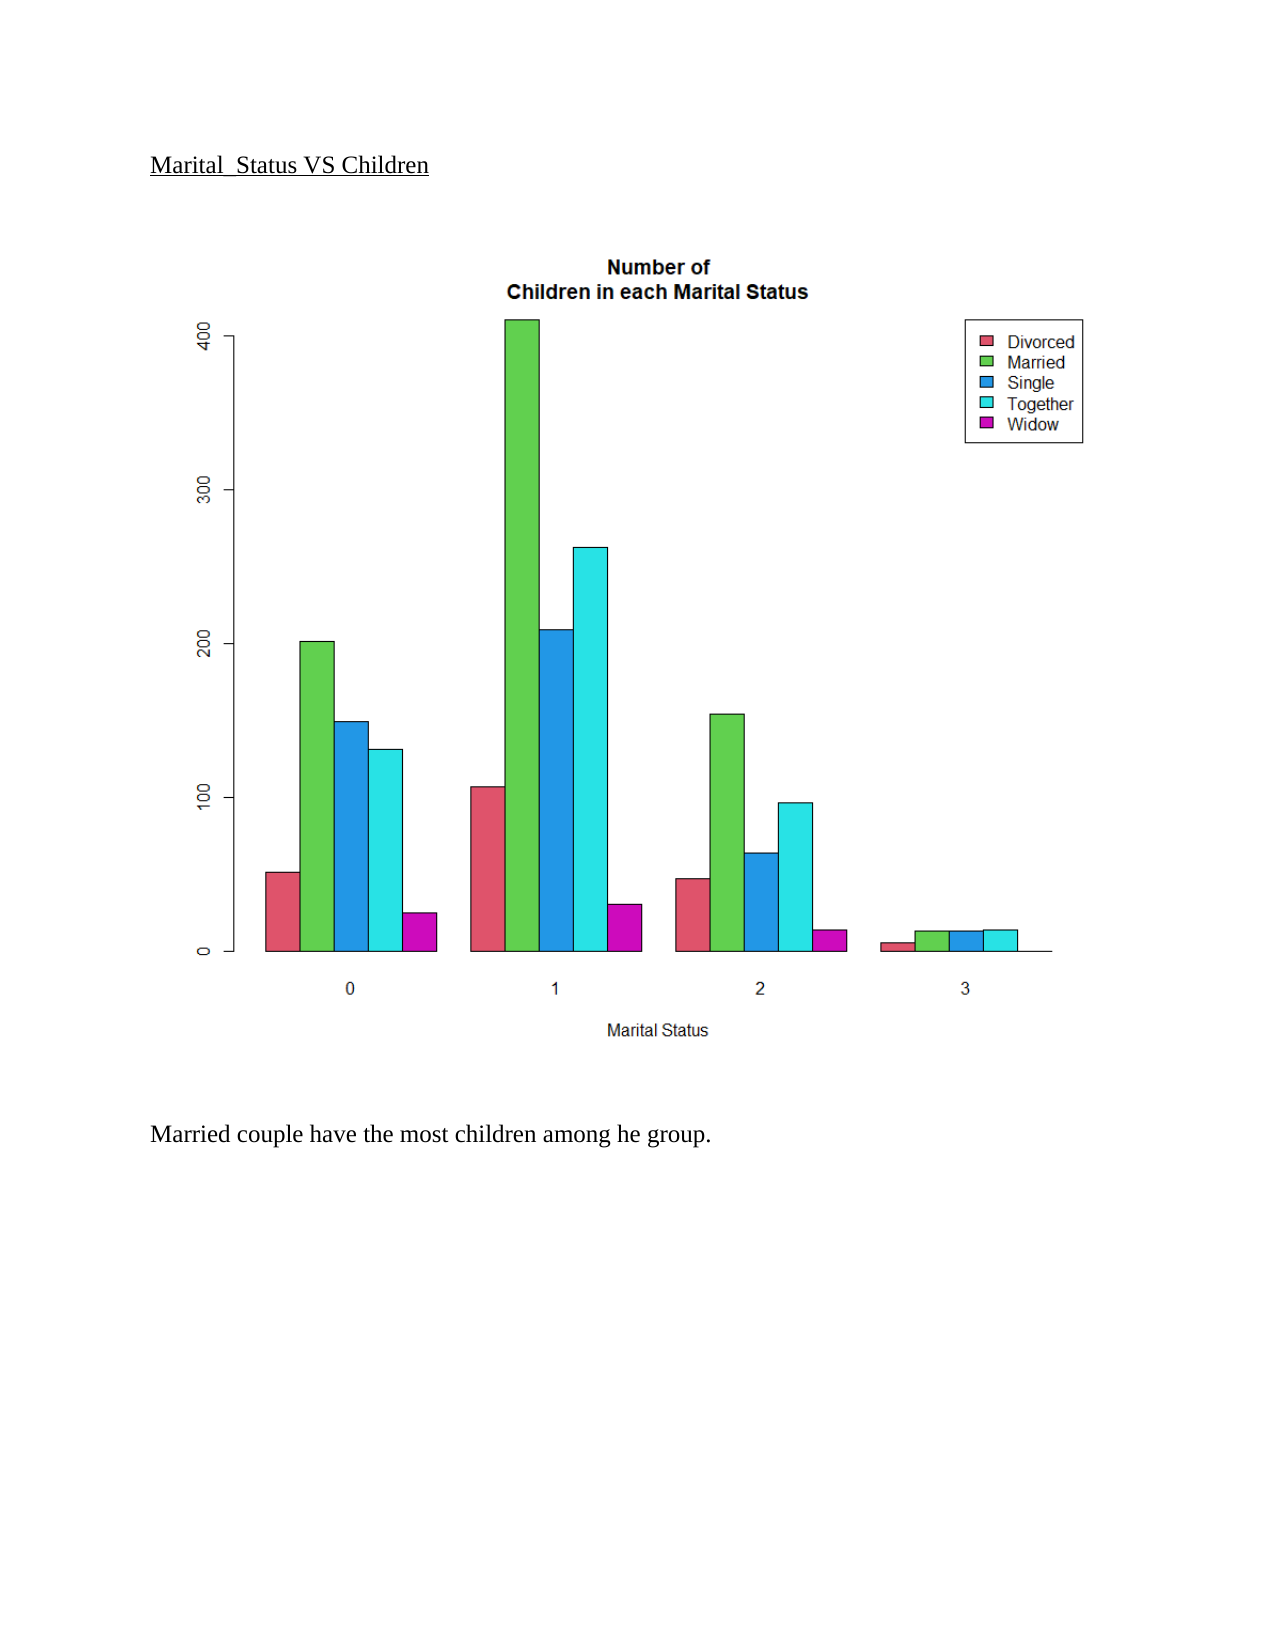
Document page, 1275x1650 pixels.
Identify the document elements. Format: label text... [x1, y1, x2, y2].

text Marital_Status VS Children [150, 150, 1125, 179]
picture [150, 236, 1125, 1062]
text Married couple have the most children among he group. [150, 1119, 1125, 1148]
